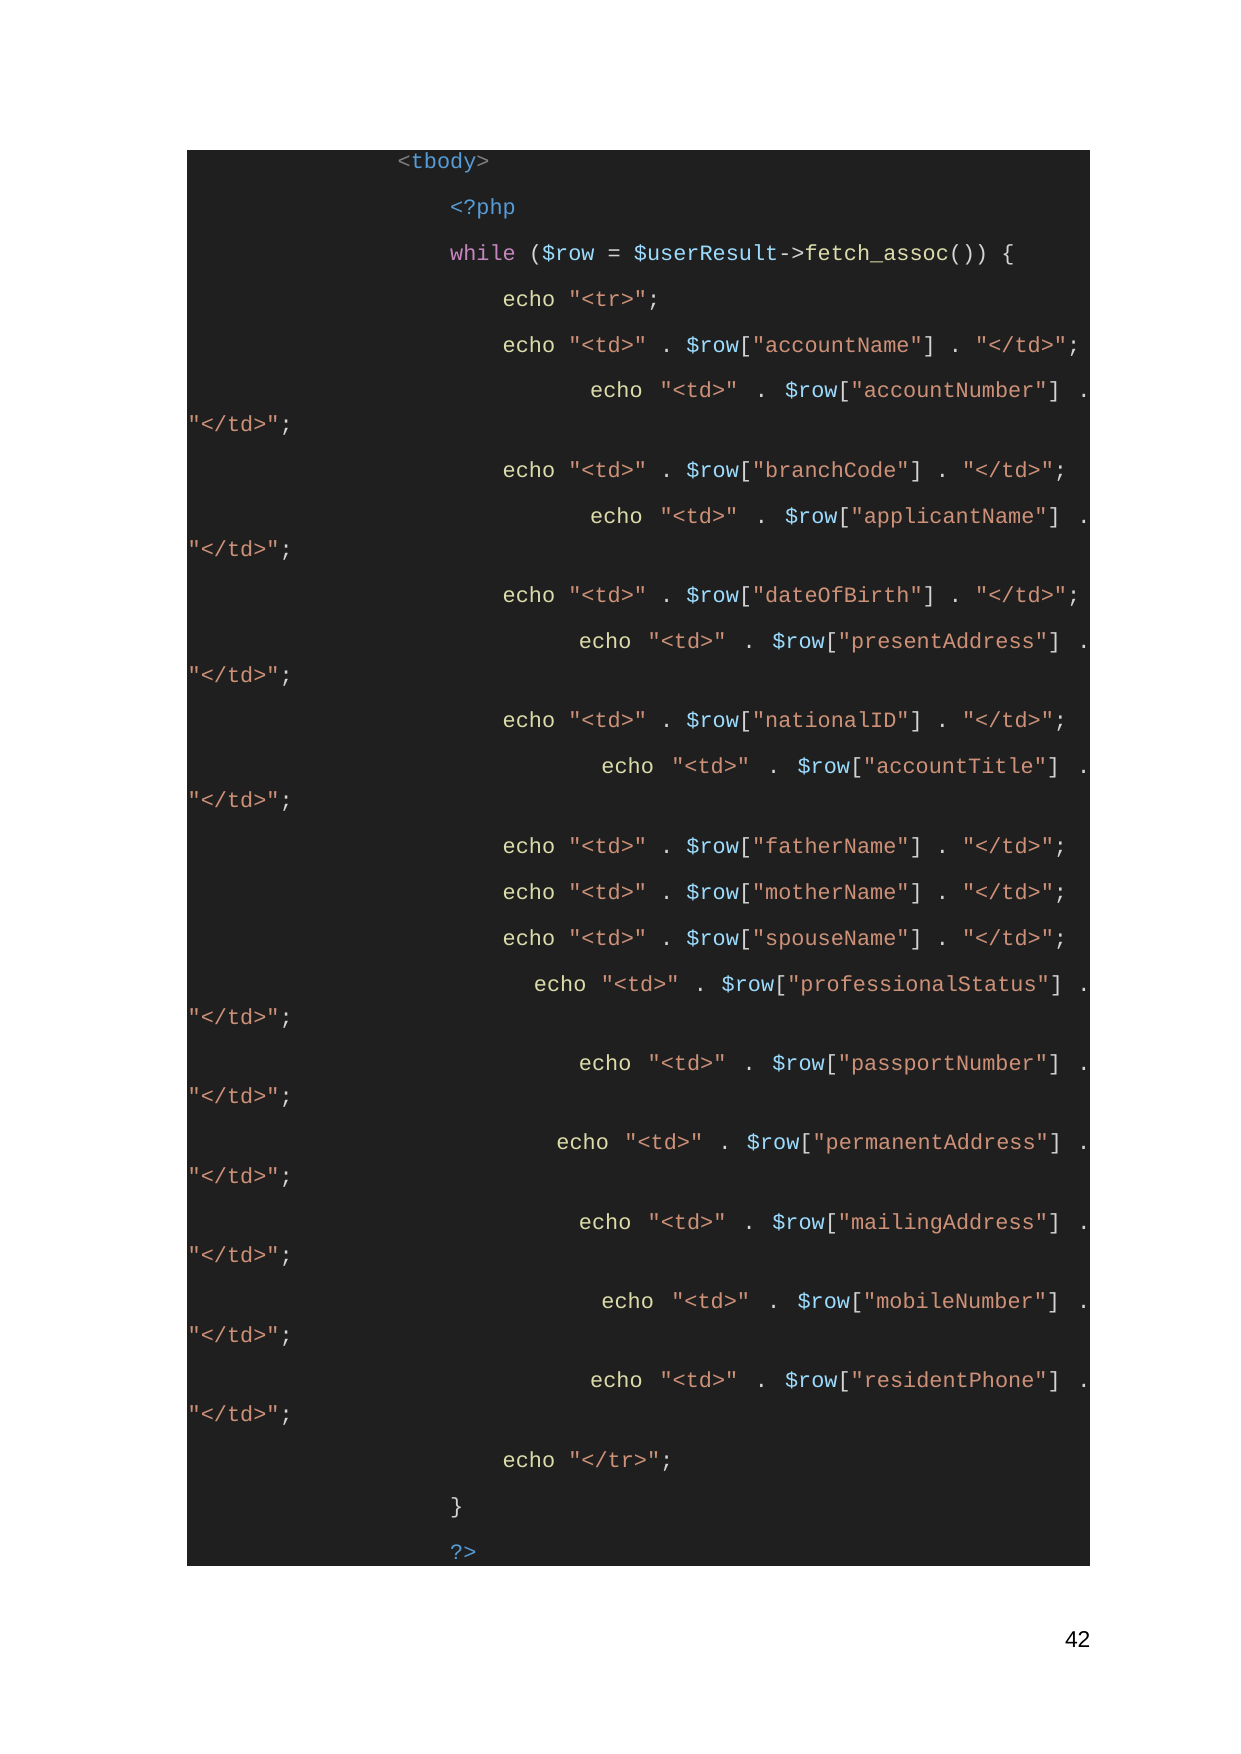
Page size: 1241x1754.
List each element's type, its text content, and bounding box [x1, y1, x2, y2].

text echo "<td>" . $row["accountTitle"] . "</td>"; [187, 756, 1090, 814]
text echo "<td>" . $row["dateOfBirth"] . "</td>"; [187, 584, 1090, 609]
text echo "<td>" . $row["accountName"] . "</td>"; [187, 334, 1090, 358]
text ?> [187, 1541, 1090, 1566]
text echo "<td>" . $row["accountNumber"] . "</td>"; [187, 380, 1090, 438]
text echo "<td>" . $row["mobileNumber"] . "</td>"; [187, 1290, 1090, 1348]
text echo "</tr>"; [187, 1449, 1090, 1474]
text echo "<td>" . $row["permanentAddress"] . "</td>"; [187, 1132, 1090, 1190]
text echo "<td>" . $row["presentAddress"] . "</td>"; [187, 630, 1090, 688]
text echo "<td>" . $row["residentPhone"] . "</td>"; [187, 1370, 1090, 1428]
text echo "<td>" . $row["spouseName"] . "</td>"; [187, 927, 1090, 952]
text echo "<td>" . $row["applicantName"] . "</td>"; [187, 505, 1090, 563]
text <tbody> [187, 150, 1090, 175]
text echo "<td>" . $row["branchCode"] . "</td>"; [187, 459, 1090, 484]
text echo "<td>" . $row["fatherName"] . "</td>"; [187, 835, 1090, 860]
text } [187, 1495, 1090, 1520]
text echo "<td>" . $row["professionalStatus"] . "</td>"; [187, 973, 1090, 1031]
text echo "<td>" . $row["mailingAddress"] . "</td>"; [187, 1211, 1090, 1269]
text echo "<td>" . $row["nationalID"] . "</td>"; [187, 710, 1090, 734]
text while ($row = $userResult->fetch_assoc()) { [187, 242, 1090, 267]
text <?php [187, 196, 1090, 221]
text echo "<tr>"; [187, 288, 1090, 313]
text echo "<td>" . $row["passportNumber"] . "</td>"; [187, 1052, 1090, 1110]
text echo "<td>" . $row["motherName"] . "</td>"; [187, 881, 1090, 906]
